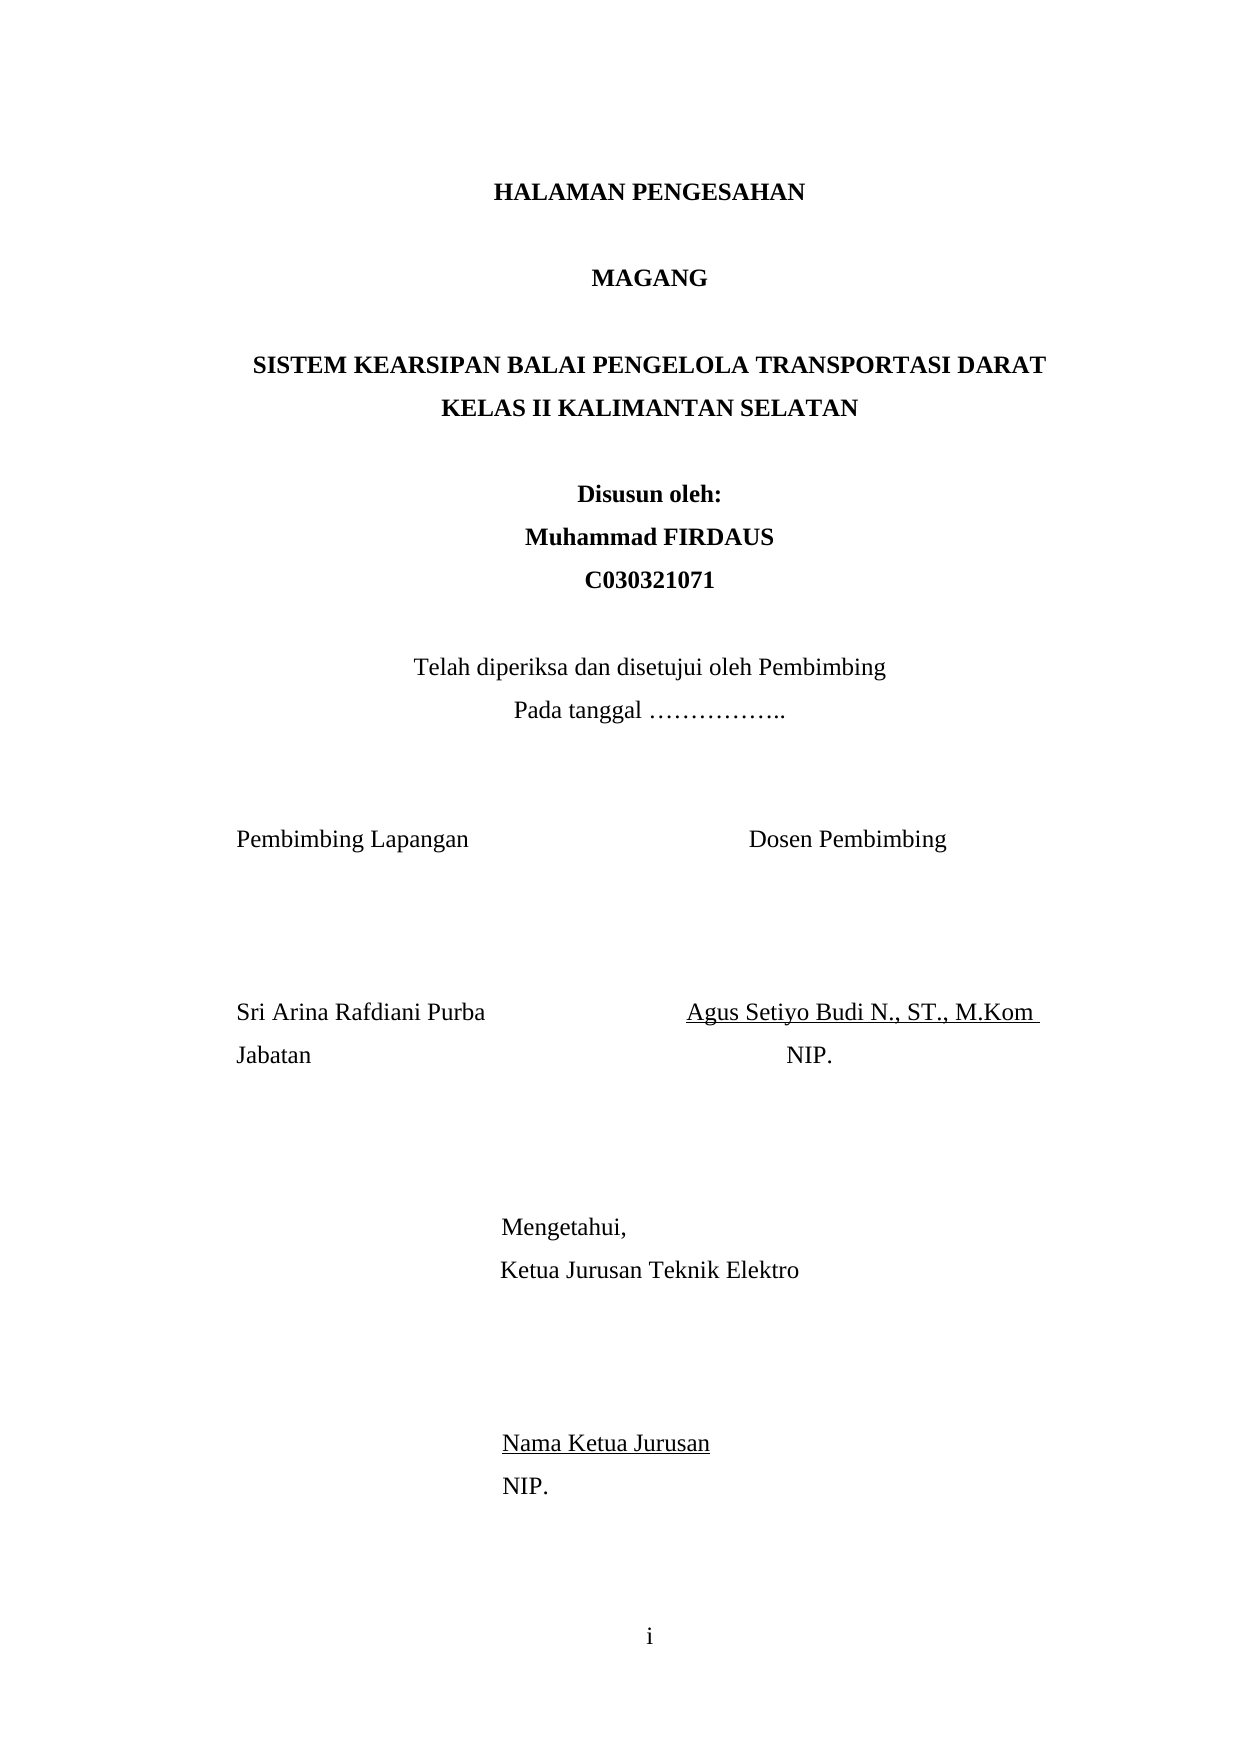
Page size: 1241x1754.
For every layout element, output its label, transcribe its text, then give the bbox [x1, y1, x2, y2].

text Mengetahui, [501, 1212, 1063, 1241]
text NIP. [502, 1471, 1063, 1500]
subtitle HALAMAN PENGESAHAN [236, 177, 1063, 206]
text C030321071 [236, 565, 1063, 594]
text Disusun oleh: [236, 479, 1063, 508]
text Muhammad FIRDAUS [236, 522, 1063, 551]
text Pada tanggal …………….. [236, 695, 1063, 723]
text Nama Ketua Jurusan [148, 1428, 1063, 1457]
text SISTEM KEARSIPAN BALAI PENGELOLA TRANSPORTASI DARAT KELAS II KALIMANTAN SELATAN [236, 350, 1063, 422]
text Pembimbing Lapangan Dosen Pembimbing [236, 824, 1063, 853]
text Telah diperiksa dan disetujui oleh Pembimbing [236, 652, 1063, 680]
text Sri Arina Rafdiani Purba Agus Setiyo Budi N., ST., M.Kom [236, 997, 1063, 1025]
text Ketua Jurusan Teknik Elektro [236, 1255, 1063, 1284]
text Jabatan NIP. [236, 1040, 1063, 1068]
text MAGANG [236, 263, 1063, 292]
